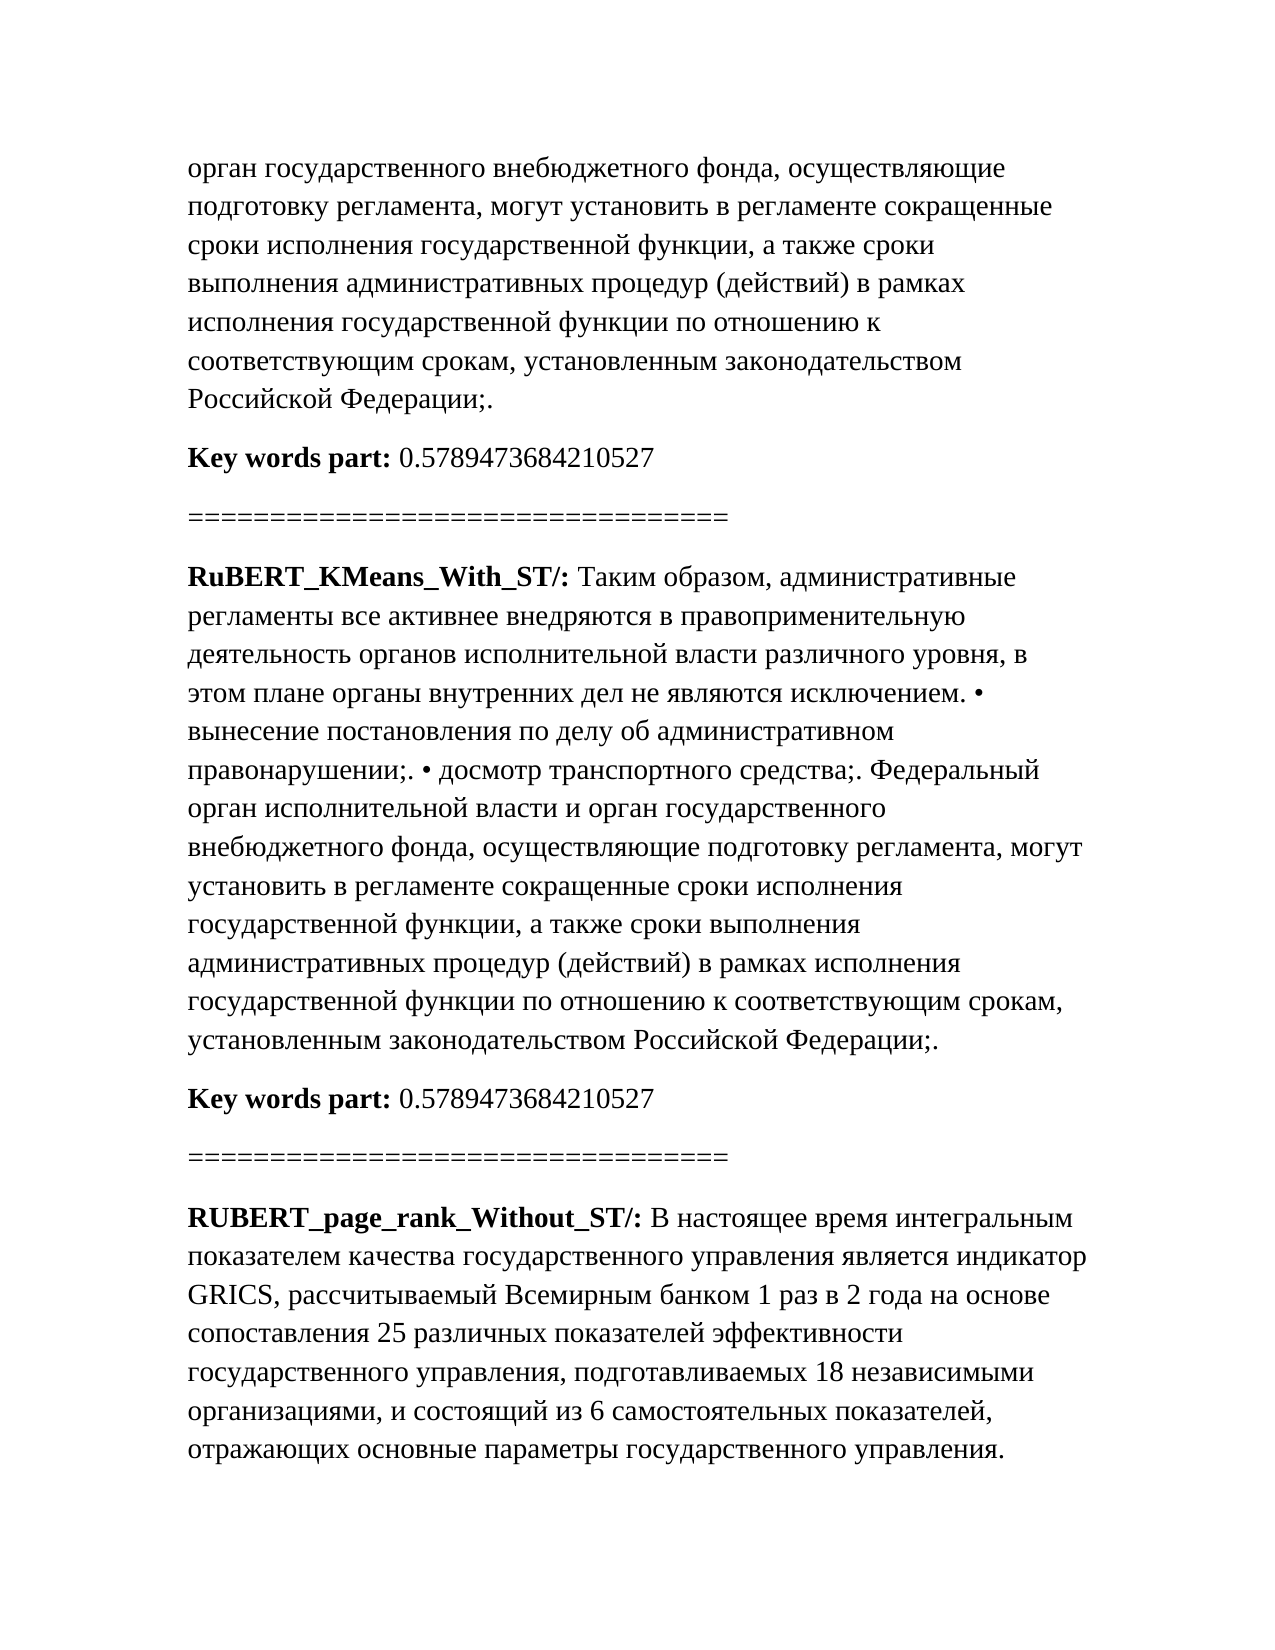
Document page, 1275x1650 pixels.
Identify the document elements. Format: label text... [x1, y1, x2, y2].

text RuBERT_KMeans_With_ST/: Таким образом, административные регламенты все активнее внедряются в правоприменительную деятельность органов исполнительной власти различного уровня, в этом плане органы внутренних дел не являются исключением. • вынесение постановления по делу об административном правонарушении;. • досмотр транспортного средства;. Федеральный орган исполнительной власти и орган государственного внебюджетного фонда, осуществляющие подготовку регламента, могут установить в регламенте сокращенные сроки исполнения государственной функции, а также сроки выполнения административных процедур (действий) в рамках исполнения государственной функции по отношению к соответствующим срокам, установленным законодательством Российской Федерации;. [187, 559, 1087, 1055]
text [187, 150, 1087, 415]
text Key words part: 0.5789473684210527 [187, 1081, 1087, 1115]
text ================================= [187, 1141, 1087, 1174]
text ================================= [187, 500, 1087, 533]
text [187, 1200, 1087, 1465]
text Key words part: 0.5789473684210527 [187, 441, 1087, 474]
